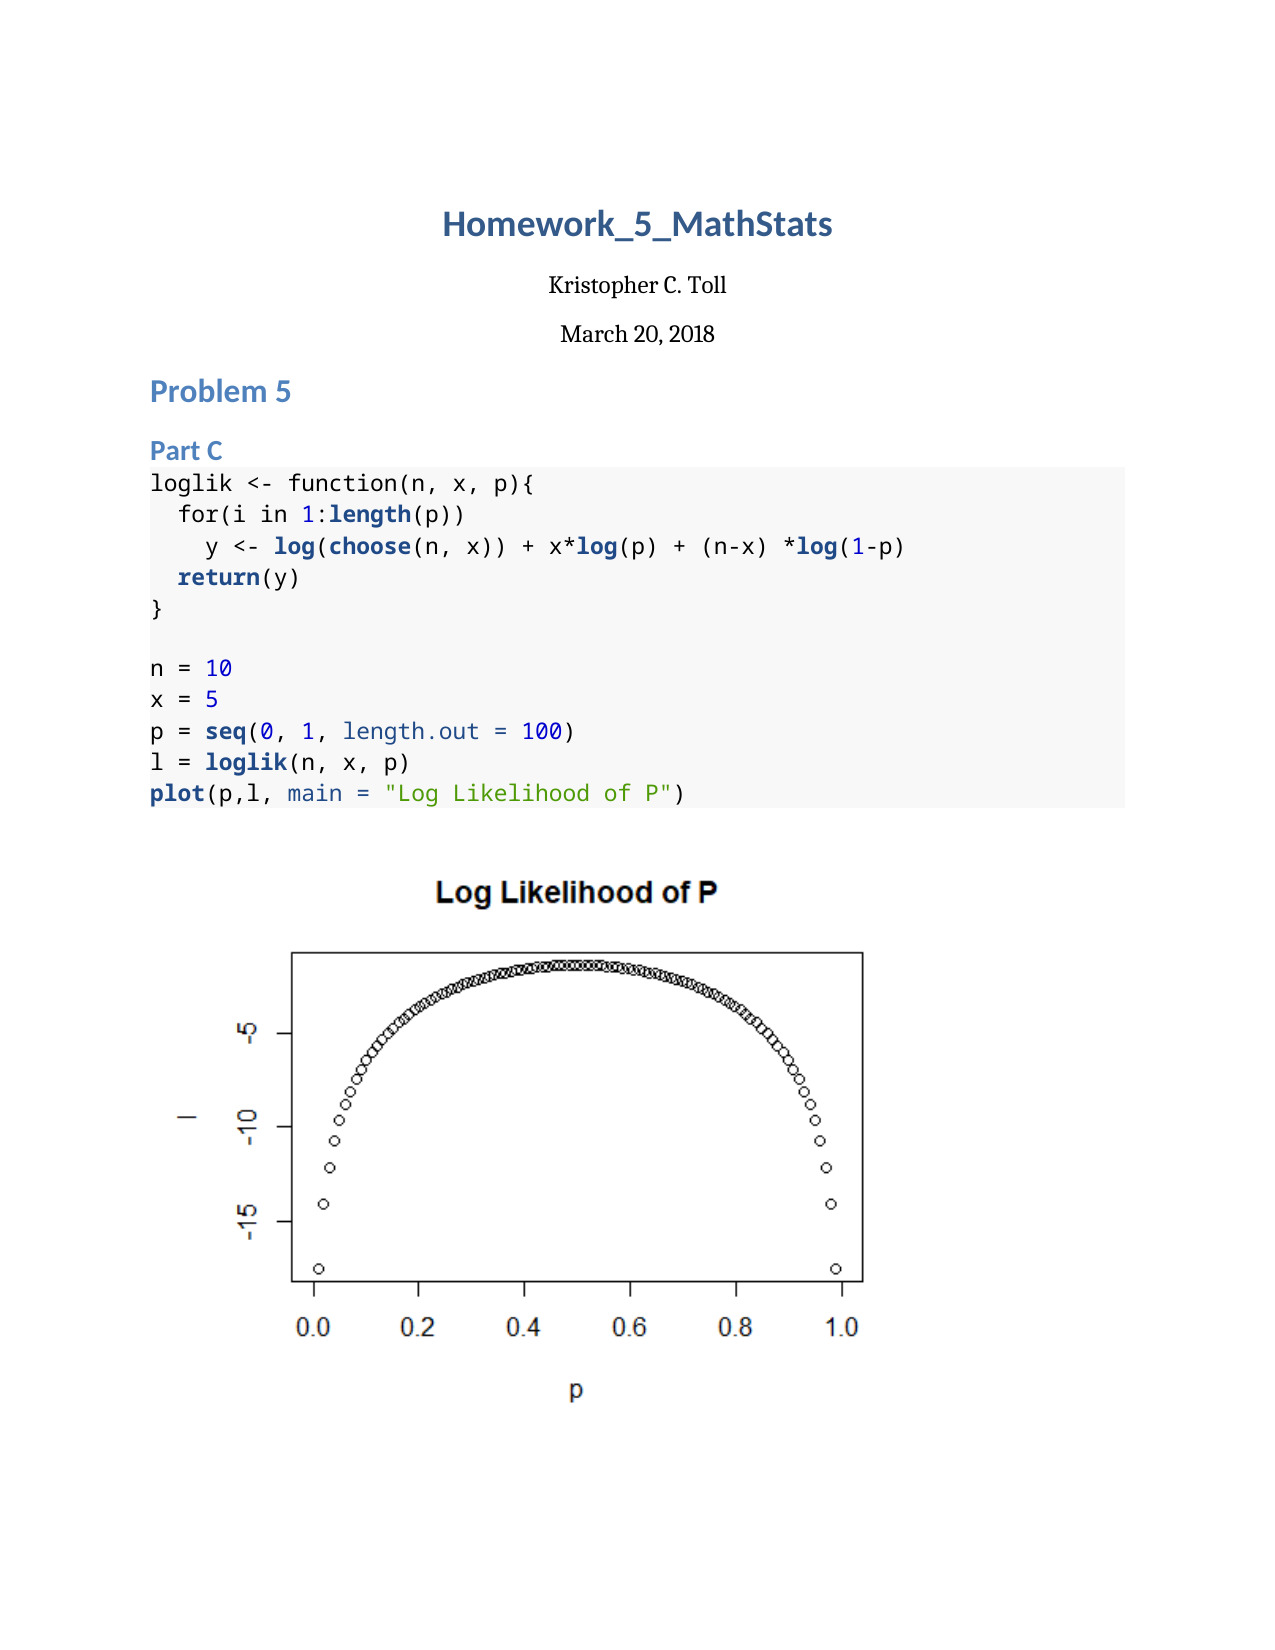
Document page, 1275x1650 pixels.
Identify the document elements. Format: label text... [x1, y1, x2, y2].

picture [168, 829, 927, 1436]
text Kristopher C. Toll [150, 271, 1125, 299]
title Homework_5_MathStats [150, 200, 1125, 246]
subtitle Part C [150, 432, 1125, 467]
text March 20, 2018 [150, 320, 1125, 349]
text loglik <- function(n, x, p){ for(i in 1:length(p)) y <- log(choose(n, x)) + x*log(p) + (n-x) *log(1-p) return(y) } n = 10 x = 5 p = seq(0, 1, length.out = 100) l = loglik(n, x, p) plot(p,l, main = "Log Likelihood of P") [150, 467, 1125, 808]
subtitle Problem 5 [150, 370, 1125, 411]
